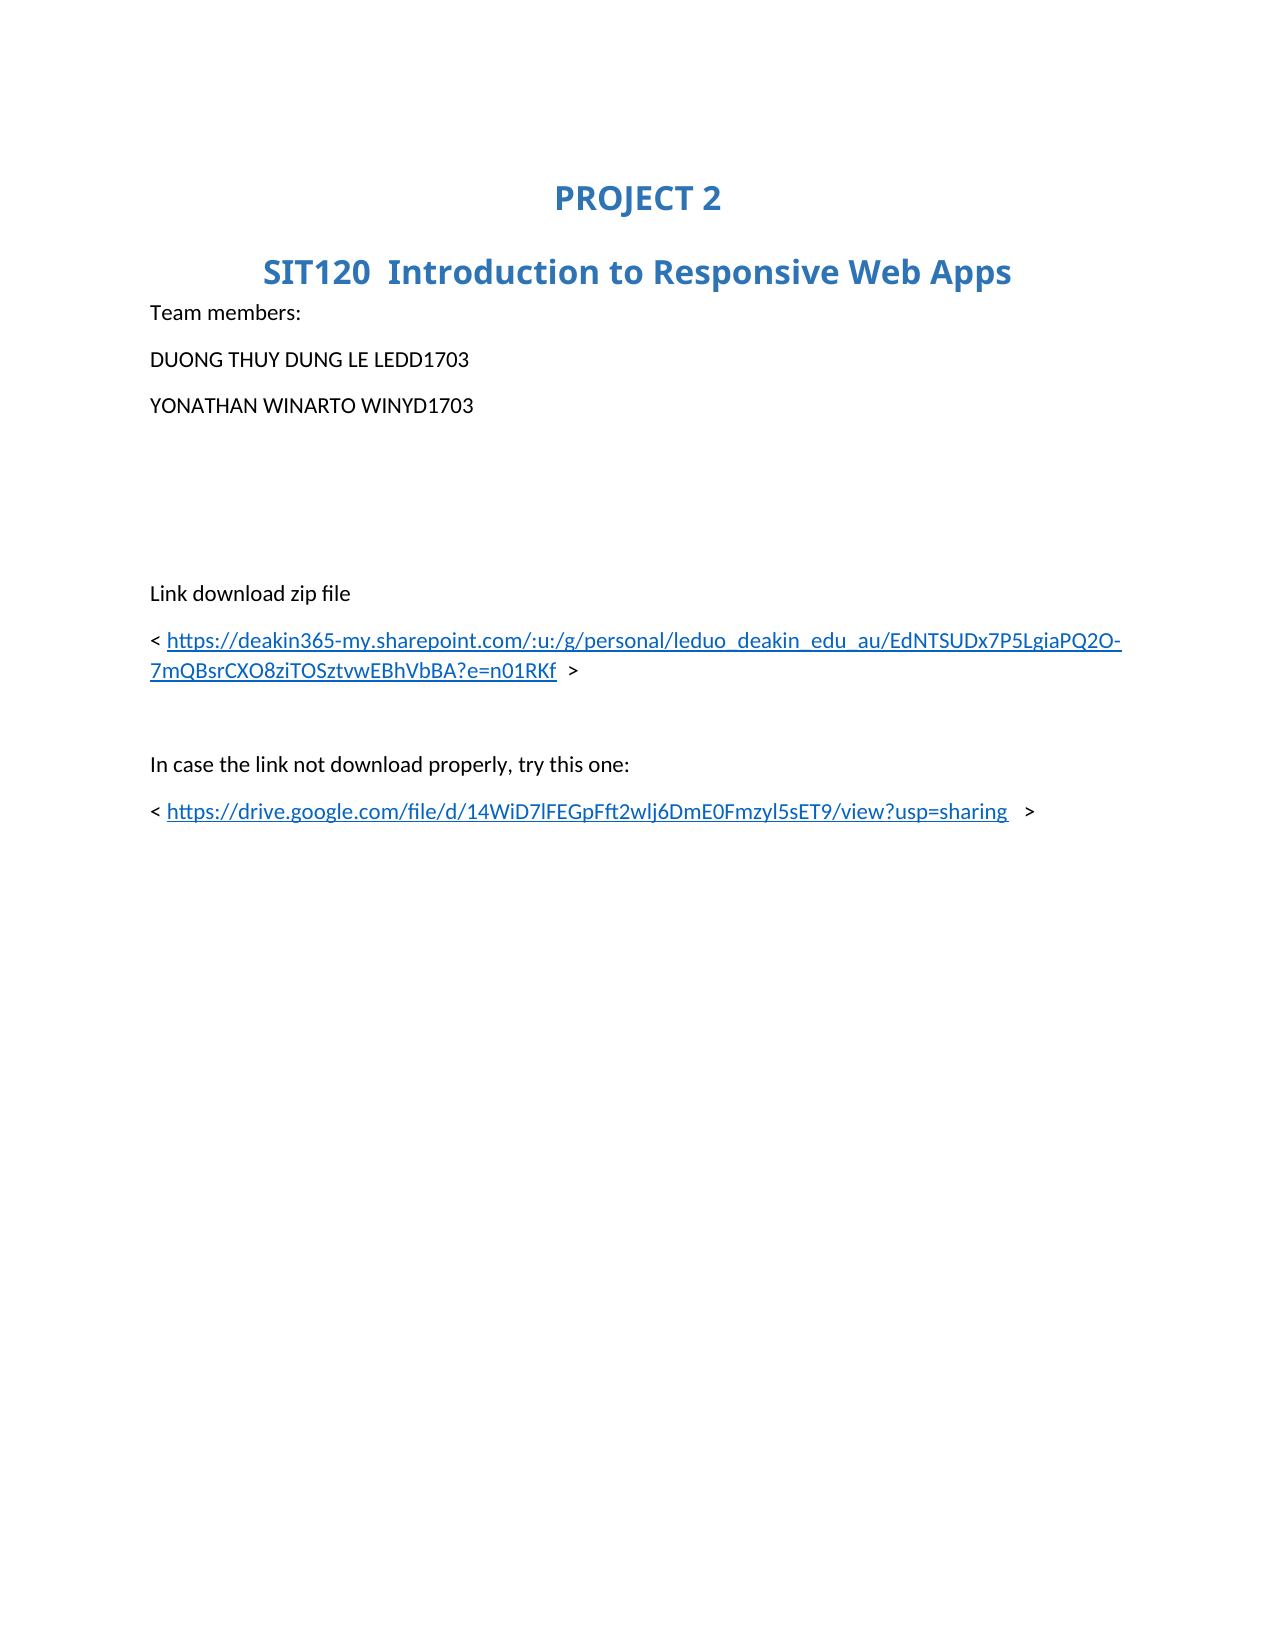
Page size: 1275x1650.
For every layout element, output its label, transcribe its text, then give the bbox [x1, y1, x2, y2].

text In case the link not download properly, try this one: [150, 750, 1125, 778]
subtitle PROJECT 2 [150, 175, 1125, 220]
text Link download zip file [150, 579, 1125, 607]
text YONATHAN WINARTO WINYD1703 [150, 392, 1125, 420]
text DUONG THUY DUNG LE LEDD1703 [150, 345, 1125, 373]
subtitle SIT120 Introduction to Responsive Web Apps [150, 249, 1125, 294]
text < https://deakin365-my.sharepoint.com/:u:/g/personal/leduo_deakin_edu_au/EdNTSUDx7P5LgiaPQ2O-7mQBsrCXO8ziTOSztvwEBhVbBA?e=n01RKf > [150, 626, 1125, 684]
text Team members: [150, 298, 1125, 326]
text < https://drive.google.com/file/d/14WiD7lFEGpFft2wlj6DmE0Fmzyl5sET9/view?usp=sharing > [150, 797, 1125, 825]
